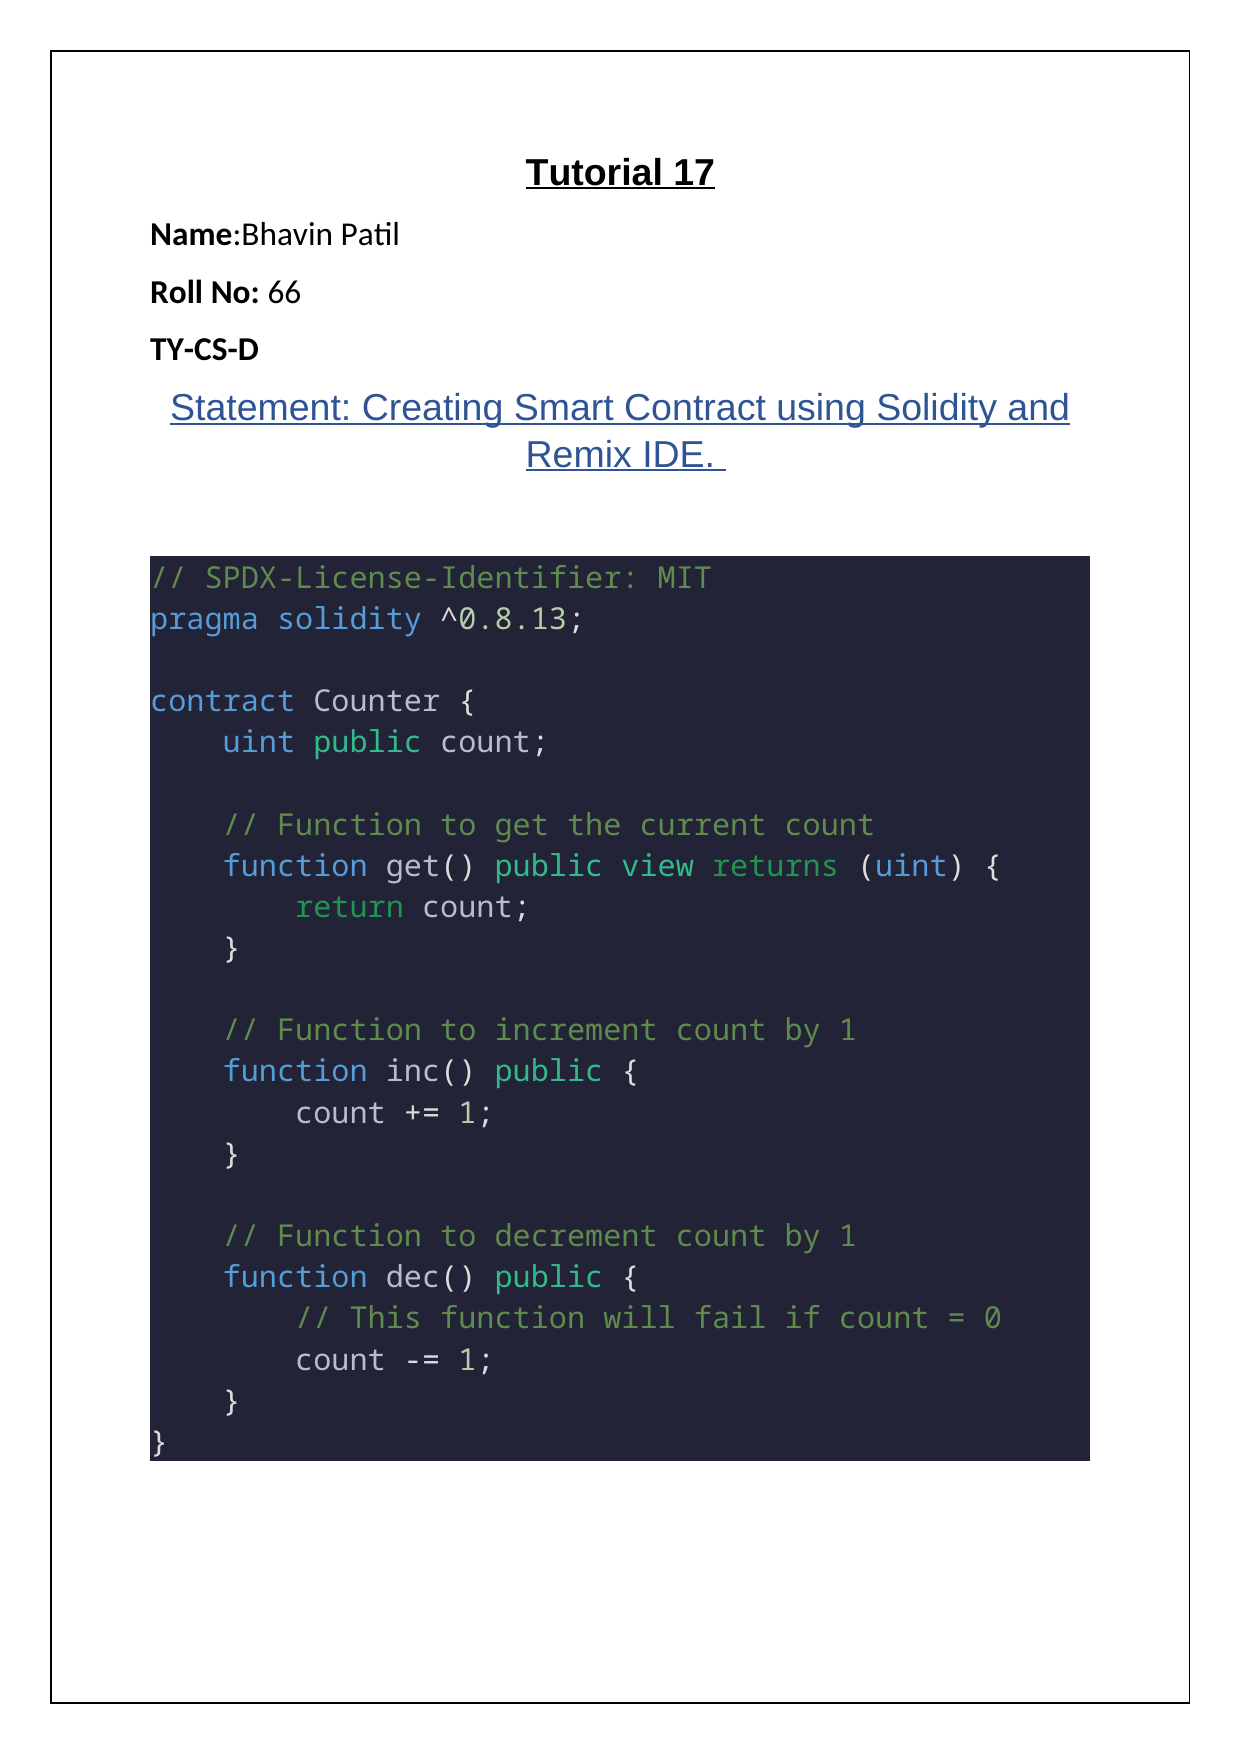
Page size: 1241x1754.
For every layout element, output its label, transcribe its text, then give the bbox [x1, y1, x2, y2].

text Tutorial 17 [150, 150, 1090, 193]
text // SPDX-License-Identifier: MIT [150, 556, 1090, 597]
text } [150, 1379, 1090, 1420]
text Statement: Creating Smart Contract using Solidity and Remix IDE. [150, 385, 1090, 475]
text contract Counter { [150, 679, 1090, 720]
text } [150, 1132, 1090, 1173]
text function get() public view returns (uint) { [150, 844, 1090, 885]
text function dec() public { [150, 1255, 1090, 1296]
text // Function to decrement count by 1 [150, 1214, 1090, 1255]
text return count; [150, 885, 1090, 926]
text } [150, 926, 1090, 967]
text Roll No: 66 [150, 271, 1090, 311]
text count -= 1; [150, 1338, 1090, 1379]
text pragma solidity ^0.8.13; [150, 597, 1090, 638]
text } [150, 1420, 1090, 1461]
text Name:Bhavin Patil [150, 213, 1090, 254]
text // Function to get the current count [150, 803, 1090, 844]
text uint public count; [150, 720, 1090, 762]
text function inc() public { [150, 1049, 1090, 1091]
text // This function will fail if count = 0 [150, 1296, 1090, 1338]
text // Function to increment count by 1 [150, 1008, 1090, 1049]
text count += 1; [150, 1091, 1090, 1132]
text TY-CS-D [150, 328, 1090, 369]
